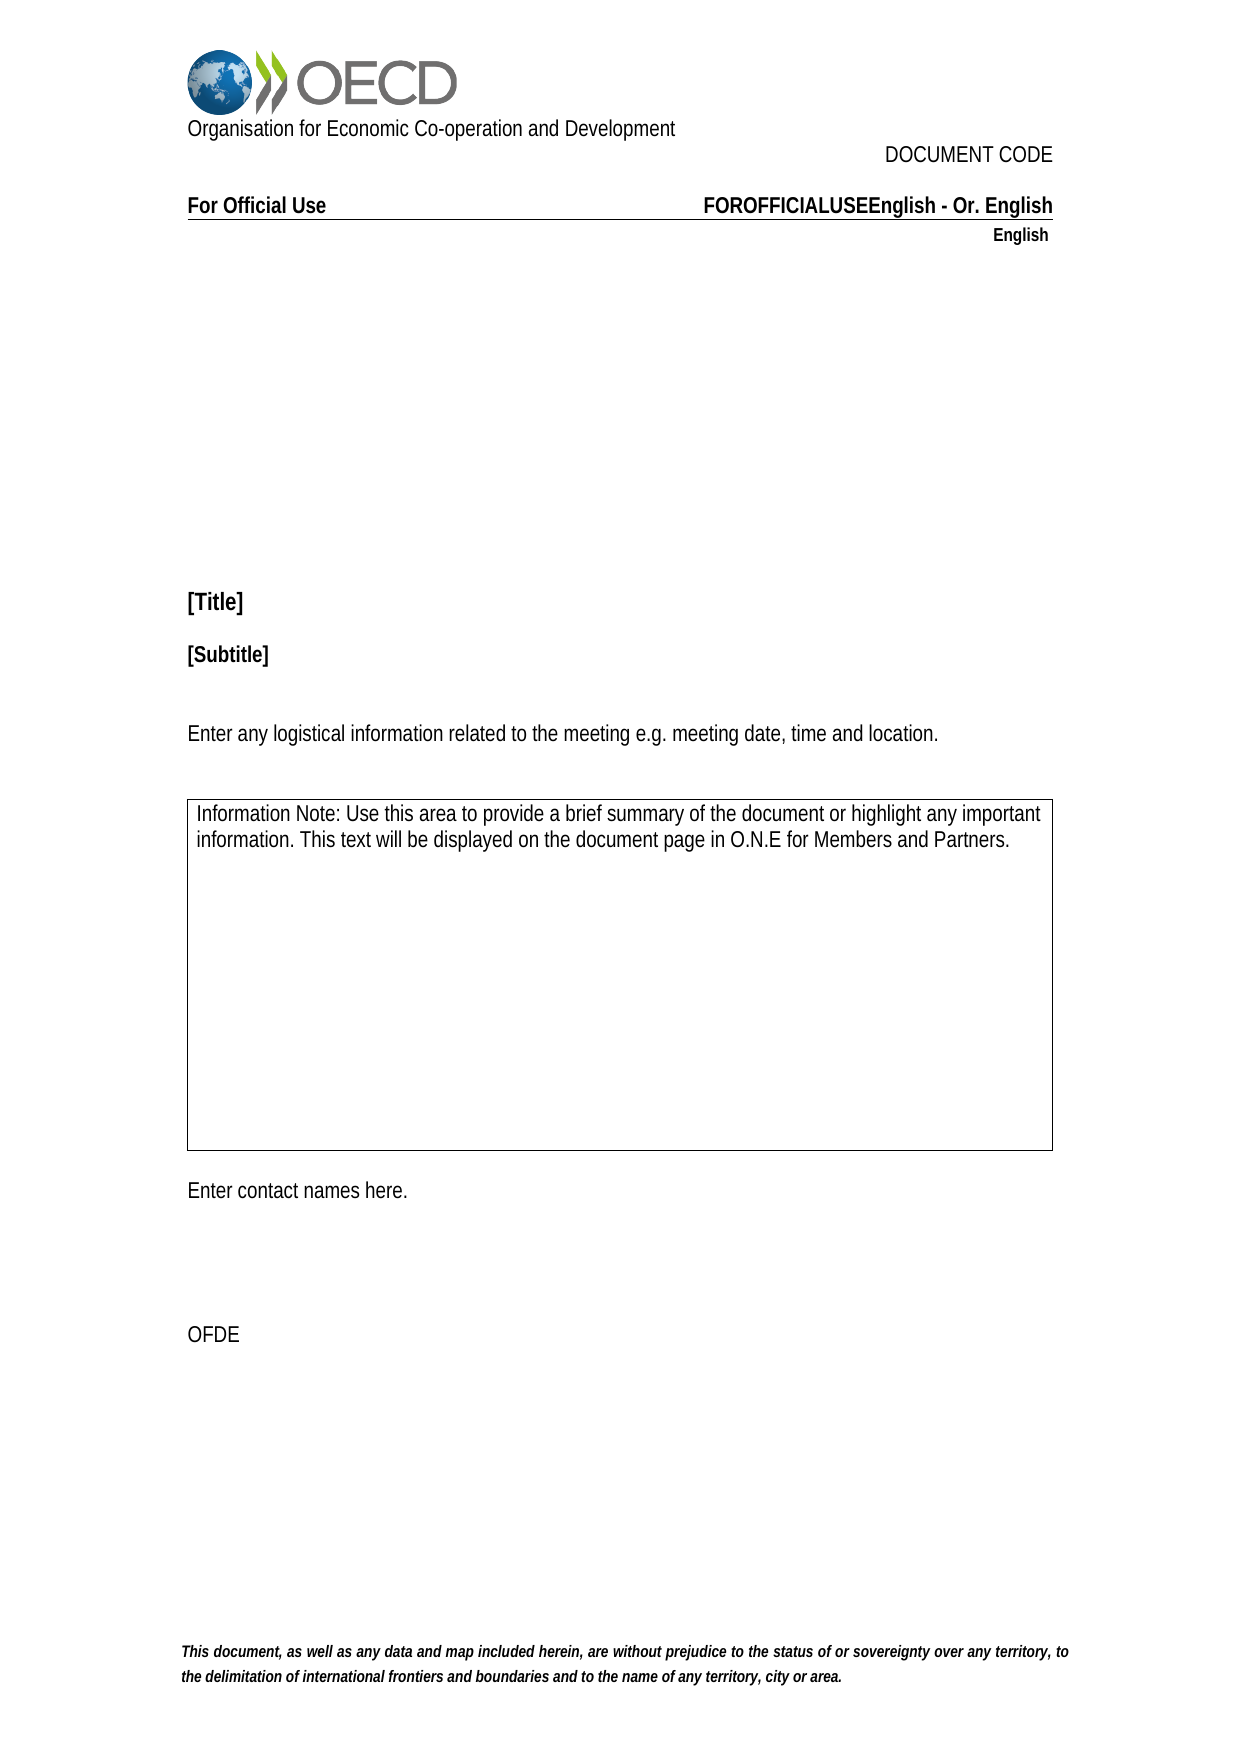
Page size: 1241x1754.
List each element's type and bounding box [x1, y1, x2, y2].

picture [187, 50, 457, 115]
